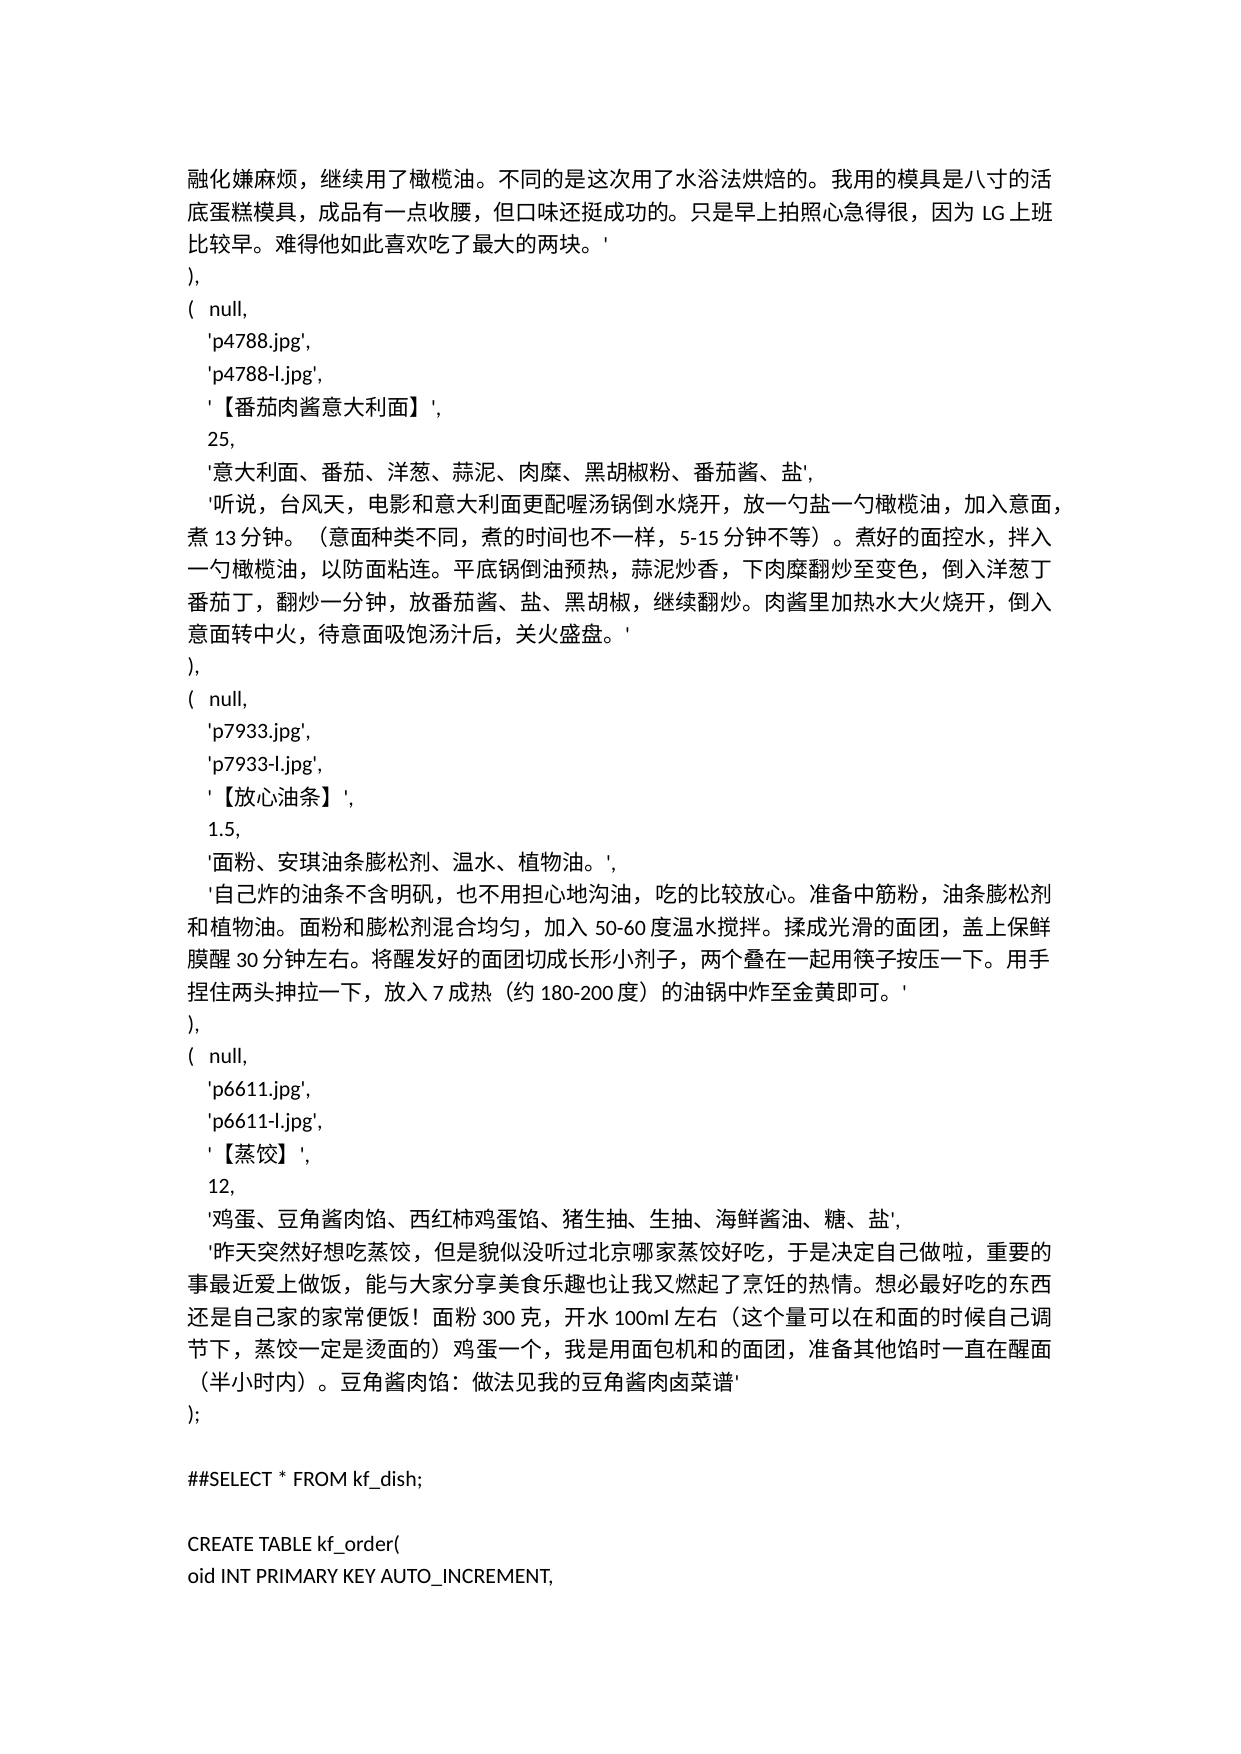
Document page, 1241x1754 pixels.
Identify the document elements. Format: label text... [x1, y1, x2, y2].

text 'p4788.jpg', [187, 324, 1053, 357]
text 12, [187, 1169, 1053, 1202]
text 1.5, [187, 812, 1053, 844]
text oid INT PRIMARY KEY AUTO_INCREMENT, [187, 1559, 1053, 1592]
text ( null, [187, 292, 1053, 324]
text '【番茄肉酱意大利面】', [187, 389, 1053, 422]
text ( null, [187, 1039, 1053, 1072]
text 25, [187, 422, 1053, 454]
text 'p6611.jpg', [187, 1072, 1053, 1104]
text ), [187, 649, 1053, 682]
text 'p7933.jpg', [187, 714, 1053, 747]
text '听说，台风天，电影和意大利面更配喔汤锅倒水烧开，放一勺盐一勺橄榄油，加入意面，煮13分钟。（意面种类不同，煮的时间也不一样，5-15分钟不等）。煮好的面控水，拌入一勺橄榄油，以防面粘连。平底锅倒油预热，蒜泥炒香，下肉糜翻炒至变色，倒入洋葱丁、番茄丁，翻炒一分钟，放番茄酱、盐、黑胡椒，继续翻炒。肉酱里加热水大火烧开，倒入意面转中火，待意面吸饱汤汁后，关火盛盘。' [187, 487, 1053, 649]
text ); [187, 1397, 1053, 1429]
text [187, 162, 1053, 259]
text 'p7933-l.jpg', [187, 747, 1053, 779]
text ##SELECT * FROM kf_dish; [187, 1462, 1053, 1494]
text ), [187, 259, 1053, 292]
text '【放心油条】', [187, 779, 1053, 812]
text ), [187, 1007, 1053, 1039]
text '意大利面、番茄、洋葱、蒜泥、肉糜、黑胡椒粉、番茄酱、盐', [187, 454, 1053, 487]
text '自己炸的油条不含明矾，也不用担心地沟油，吃的比较放心。准备中筋粉，油条膨松剂和植物油。面粉和膨松剂混合均匀，加入50-60度温水搅拌。揉成光滑的面团，盖上保鲜膜醒30分钟左右。将醒发好的面团切成长形小剂子，两个叠在一起用筷子按压一下。用手捏住两头抻拉一下，放入7成热（约180-200度）的油锅中炸至金黄即可。' [187, 877, 1053, 1007]
text '昨天突然好想吃蒸饺，但是貌似没听过北京哪家蒸饺好吃，于是决定自己做啦，重要的事最近爱上做饭，能与大家分享美食乐趣也让我又燃起了烹饪的热情。想必最好吃的东西还是自己家的家常便饭！面粉300克，开水100ml左右（这个量可以在和面的时候自己调节下，蒸饺一定是烫面的）鸡蛋一个，我是用面包机和的面团，准备其他馅时一直在醒面（半小时内）。豆角酱肉馅：做法见我的豆角酱肉卤菜谱' [187, 1234, 1053, 1397]
text 'p6611-l.jpg', [187, 1104, 1053, 1137]
text ( null, [187, 682, 1053, 714]
text '面粉、安琪油条膨松剂、温水、植物油。', [187, 844, 1053, 877]
text '【蒸饺】', [187, 1137, 1053, 1169]
text 'p4788-l.jpg', [187, 357, 1053, 389]
text CREATE TABLE kf_order( [187, 1527, 1053, 1559]
text '鸡蛋、豆角酱肉馅、西红柿鸡蛋馅、猪生抽、生抽、海鲜酱油、糖、盐', [187, 1202, 1053, 1234]
